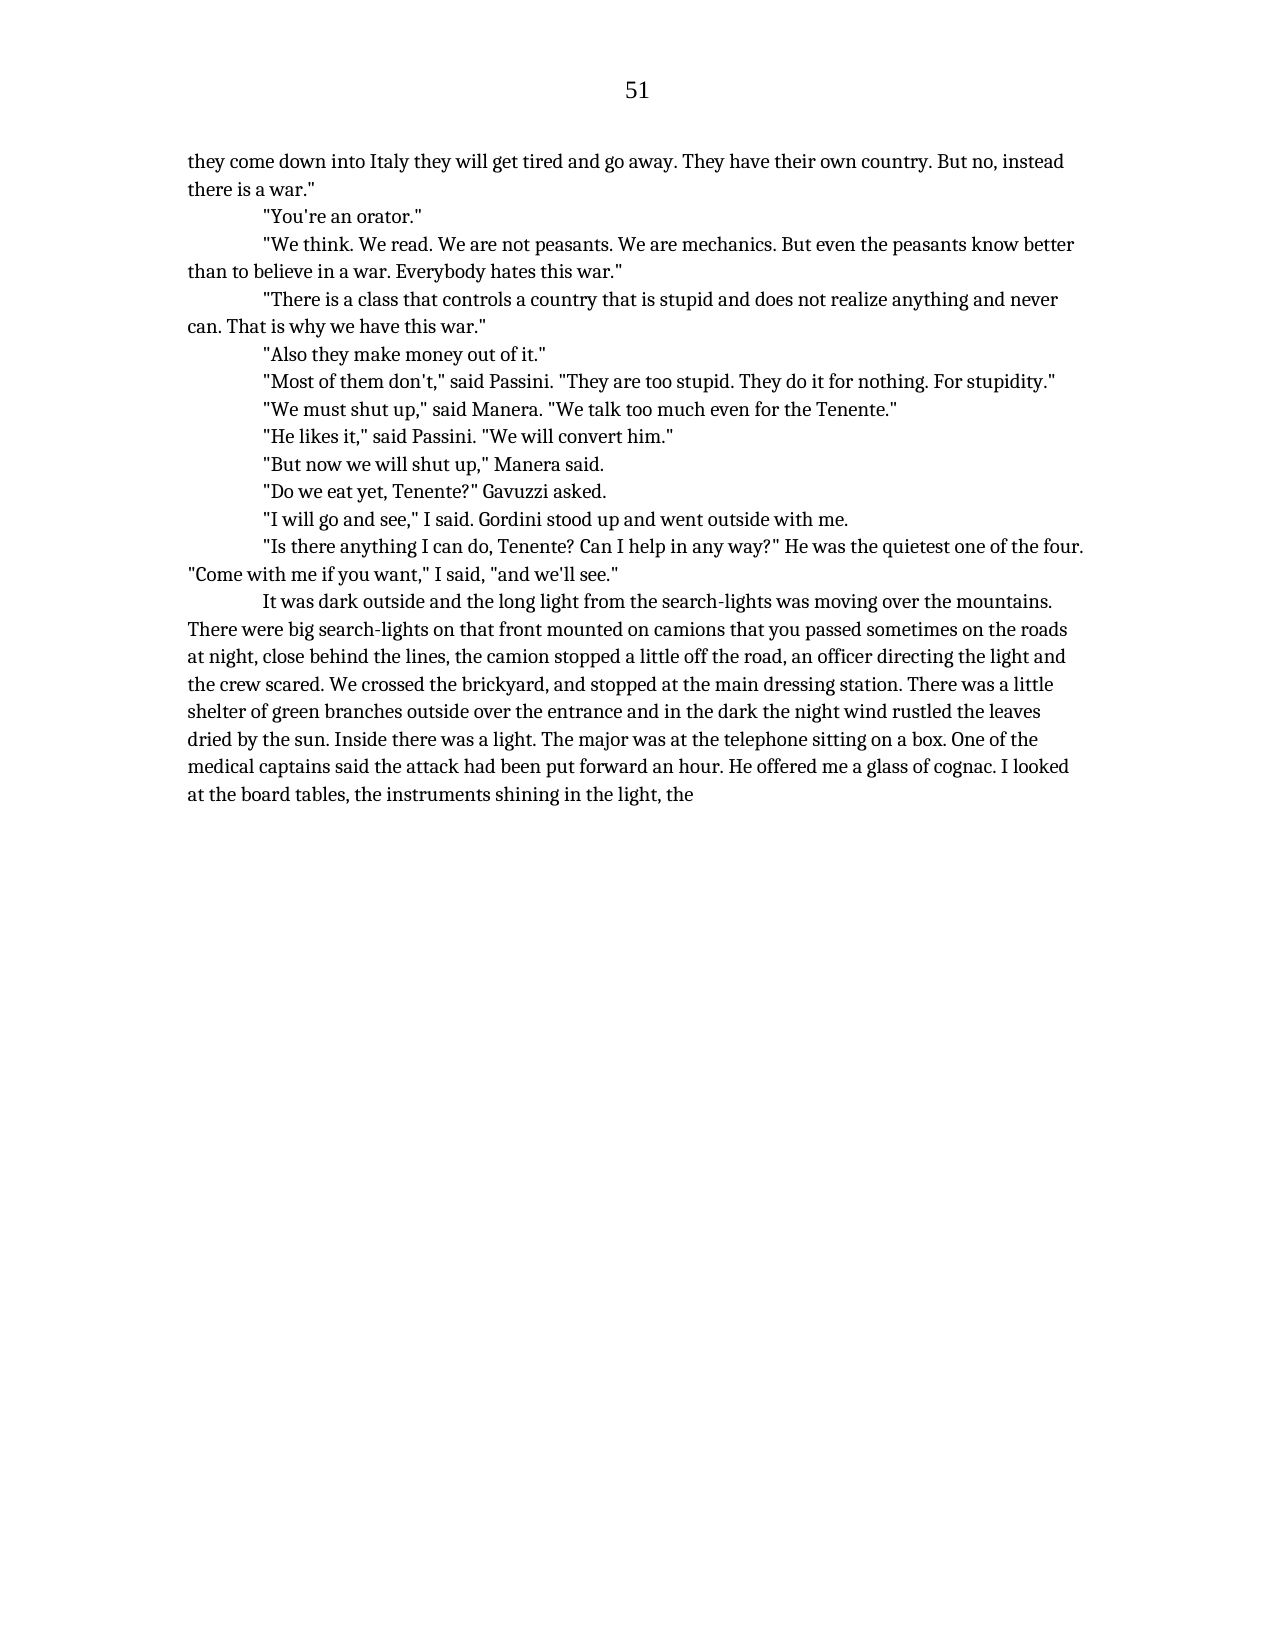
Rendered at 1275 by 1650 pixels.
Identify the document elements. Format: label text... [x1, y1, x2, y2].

text "Do we eat yet, Tenente?" Gavuzzi asked. [187, 480, 1087, 504]
text "You're an orator." [187, 205, 1087, 229]
text "Is there anything I can do, Tenente? Can I help in any way?" He was the quietest one of the four. "Come with me if you want," I said, "and we'll see." [187, 535, 1087, 586]
text "He likes it," said Passini. "We will convert him." [187, 425, 1087, 449]
text "But now we will shut up," Manera said. [187, 452, 1087, 476]
text "There is a class that controls a country that is stupid and does not realize anything and never can. That is why we have this war." [187, 287, 1087, 339]
text "We think. We read. We are not peasants. We are mechanics. But even the peasants know better than to believe in a war. Everybody hates this war." [187, 232, 1087, 284]
text "Also they make money out of it." [187, 342, 1087, 366]
text they come down into Italy they will get tired and go away. They have their own country. But no, instead there is a war." [187, 150, 1087, 201]
text "Most of them don't," said Passini. "They are too stupid. They do it for nothing. For stupidity." [187, 370, 1087, 394]
text It was dark outside and the long light from the search-lights was moving over the mountains. There were big search-lights on that front mounted on camions that you passed sometimes on the roads at night, close behind the lines, the camion stopped a little off the road, an officer directing the light and the crew scared. We crossed the brickyard, and stopped at the main dressing station. There was a little shelter of green branches outside over the entrance and in the dark the night wind rustled the leaves dried by the sun. Inside there was a light. The major was at the telephone sitting on a box. One of the medical captains said the attack had been put forward an hour. He offered me a glass of cognac. I looked at the board tables, the instruments shining in the light, the [187, 590, 1087, 806]
text "I will go and see," I said. Gordini stood up and went outside with me. [187, 507, 1087, 531]
text "We must shut up," said Manera. "We talk too much even for the Tenente." [187, 397, 1087, 421]
